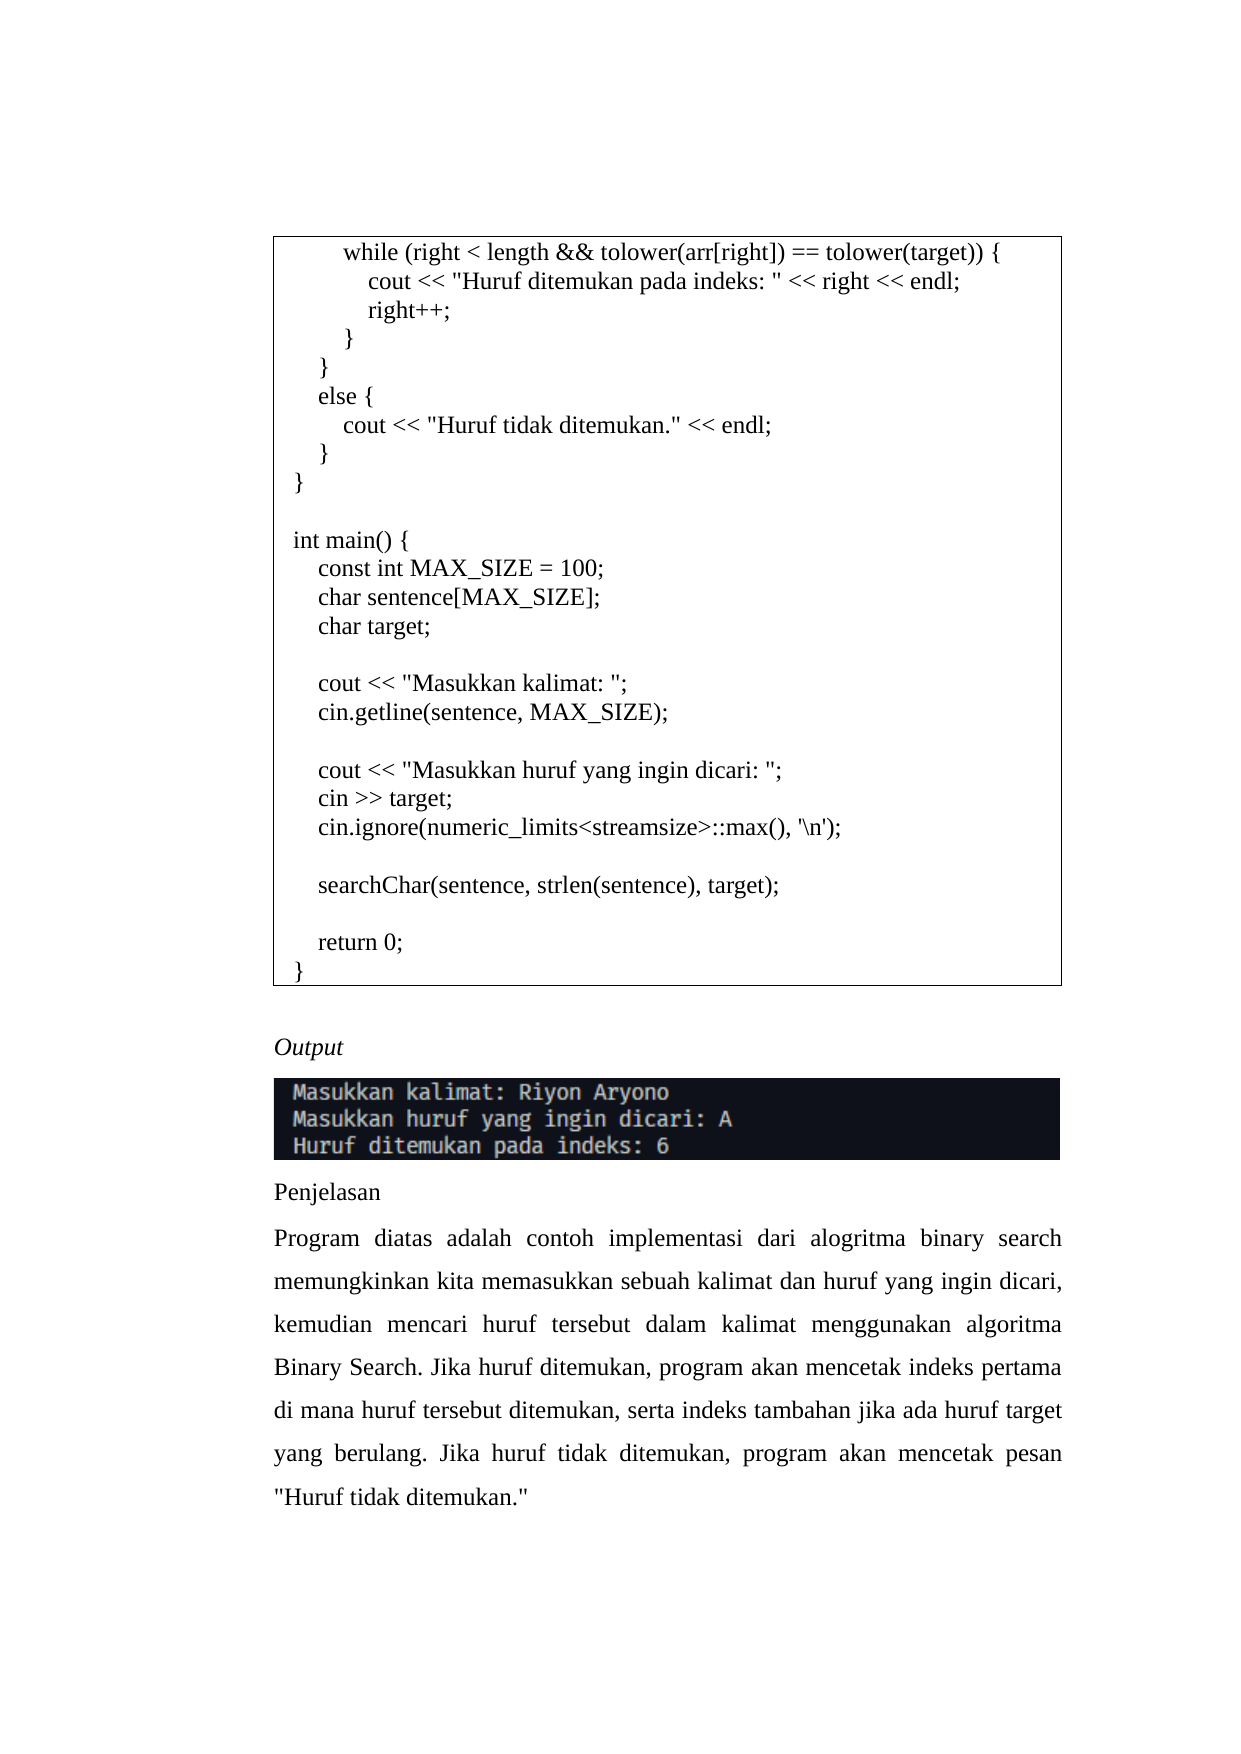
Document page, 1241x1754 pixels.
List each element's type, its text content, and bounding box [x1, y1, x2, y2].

text Output [274, 1032, 1063, 1061]
picture [273, 1078, 1060, 1160]
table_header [274, 237, 1061, 985]
text Penjelasan [274, 1177, 1063, 1205]
text Program diatas adalah contoh implementasi dari alogritma binary search memungkinkan kita memasukkan sebuah kalimat dan huruf yang ingin dicari, kemudian mencari huruf tersebut dalam kalimat menggunakan algoritma Binary Search. Jika huruf ditemukan, program akan mencetak indeks pertama di mana huruf tersebut ditemukan, serta indeks tambahan jika ada huruf target yang berulang. Jika huruf tidak ditemukan, program akan mencetak pesan "Huruf tidak ditemukan." [274, 1223, 1063, 1510]
